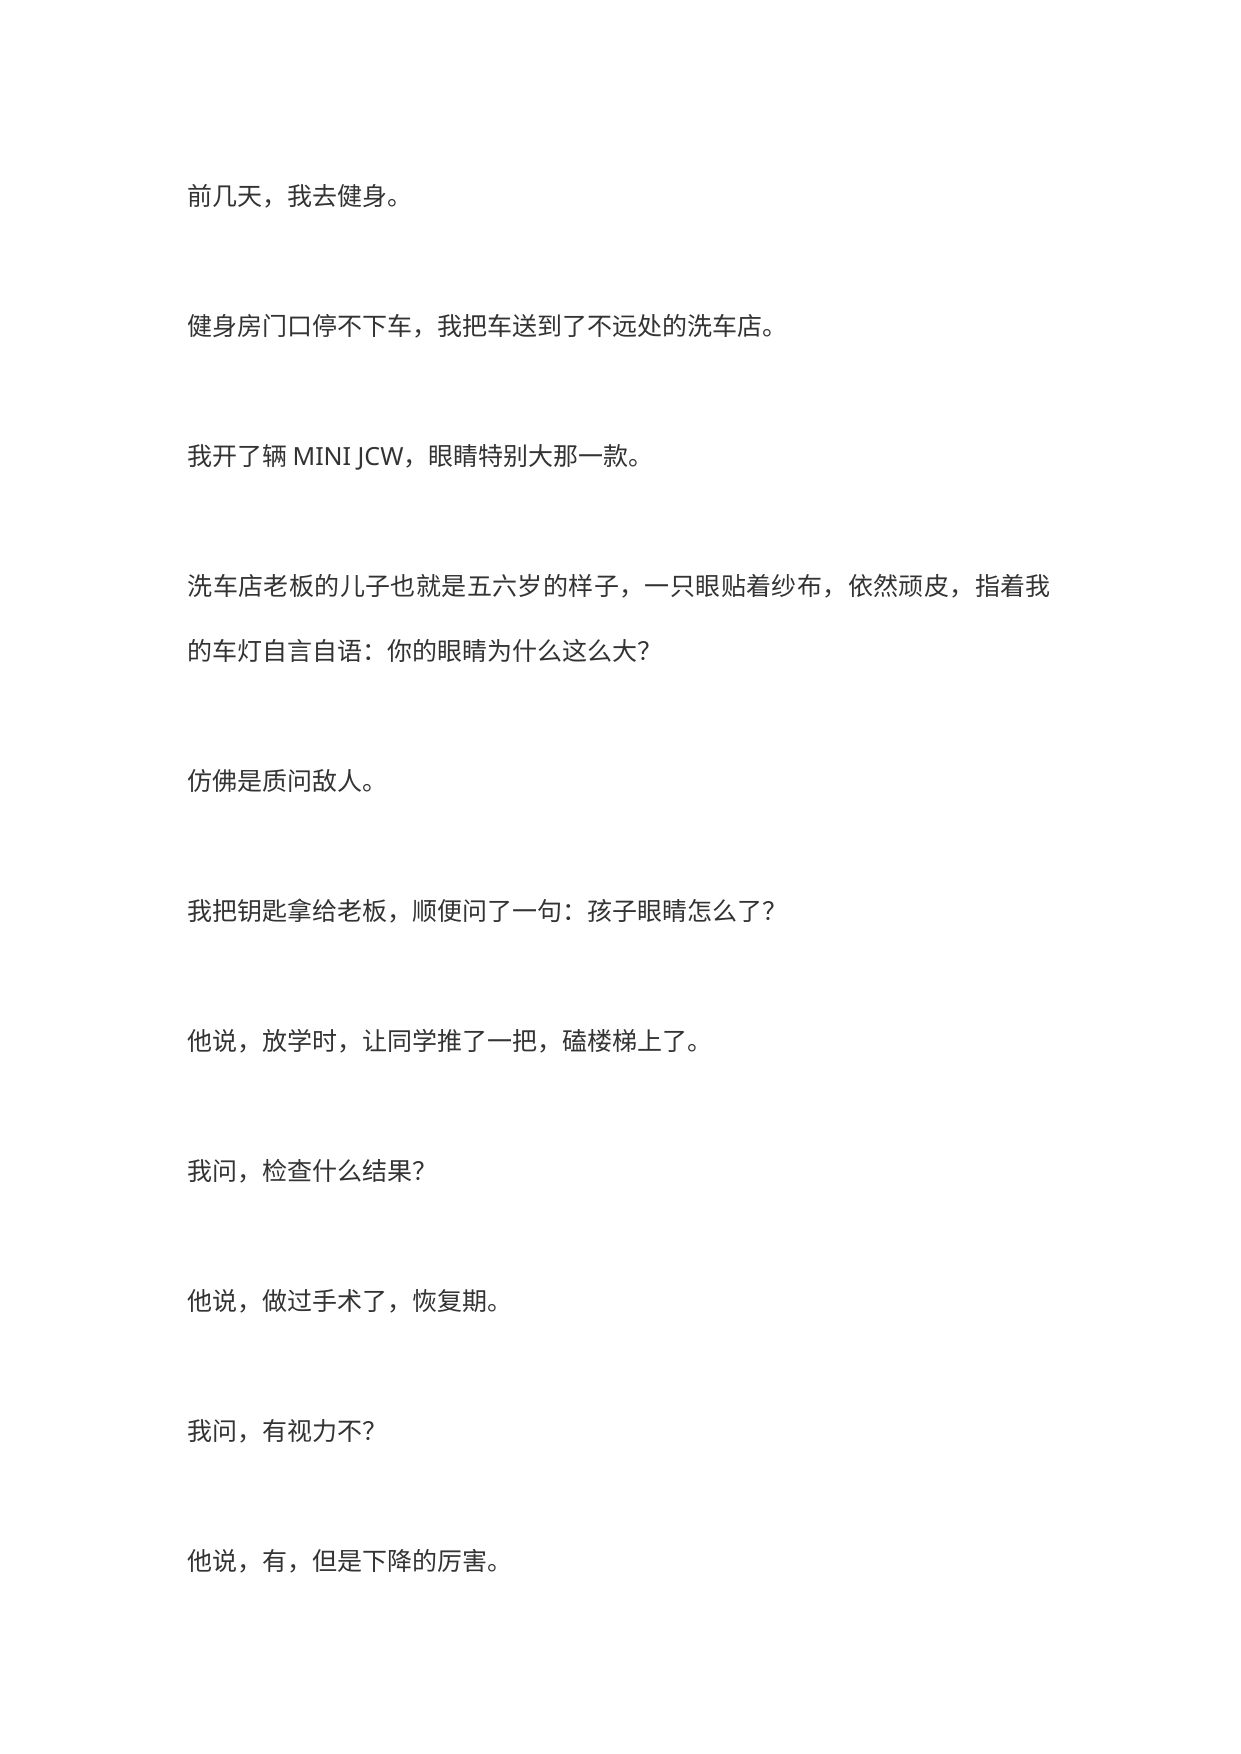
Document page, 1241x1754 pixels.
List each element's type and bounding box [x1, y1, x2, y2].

text [187, 162, 1053, 1592]
